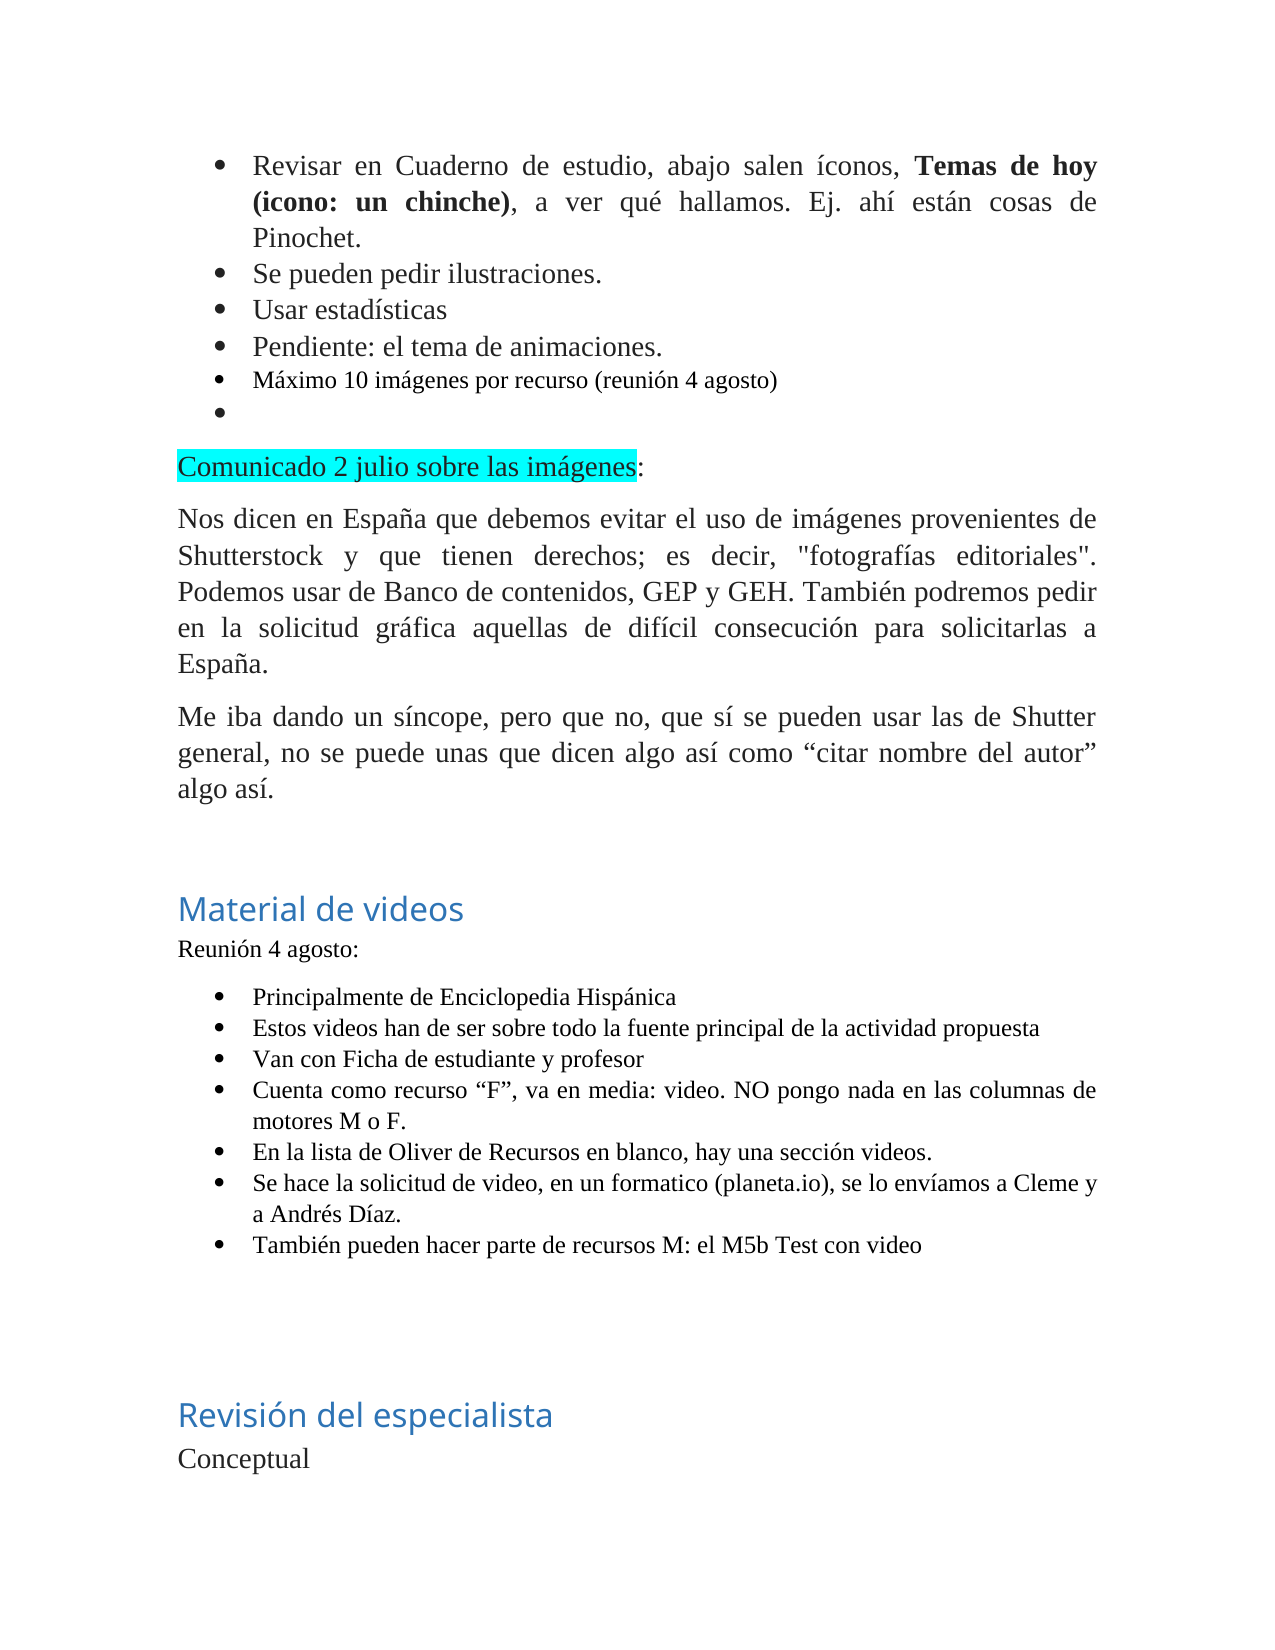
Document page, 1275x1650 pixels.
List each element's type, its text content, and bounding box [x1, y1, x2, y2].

list Se pueden pedir ilustraciones. [215, 256, 1098, 290]
subtitle Material de videos [177, 885, 1098, 931]
list Máximo 10 imágenes por recurso (reunión 4 agosto) [215, 365, 1098, 394]
list Estos videos han de ser sobre todo la fuente principal de la actividad propuesta [215, 1013, 1098, 1042]
list También pueden hacer parte de recursos M: el M5b Test con video [215, 1230, 1098, 1259]
text Conceptual [177, 1441, 1098, 1474]
subtitle Revisión del especialista [177, 1392, 1098, 1437]
list En la lista de Oliver de Recursos en blanco, hay una sección videos. [215, 1137, 1098, 1166]
text Comunicado 2 julio sobre las imágenes: [637, 449, 1098, 482]
list Principalmente de Enciclopedia Hispánica [215, 982, 1098, 1011]
text Reunión 4 agosto: [177, 934, 1098, 963]
list Cuenta como recurso “F”, va en media: video. NO pongo nada en las columnas de motores M o F. [215, 1075, 1098, 1135]
list Se hace la solicitud de video, en un formatico (planeta.io), se lo envíamos a Cleme y a Andrés Díaz. [215, 1168, 1098, 1228]
list Pendiente: el tema de animaciones. [215, 329, 1098, 362]
list Usar estadísticas [215, 292, 1098, 326]
list Revisar en Cuaderno de estudio, abajo salen íconos, Temas de hoy (icono: un chinche), a ver qué hallamos. Ej. ahí están cosas de Pinochet. [215, 148, 1098, 253]
text Nos dicen en España que debemos evitar el uso de imágenes provenientes de Shutterstock y que tienen derechos; es decir, "fotografías editoriales". Podemos usar de Banco de contenidos, GEP y GEH. También podremos pedir en la solicitud gráfica aquellas de difícil consecución para solicitarlas a España. [177, 502, 1098, 680]
text Me iba dando un síncope, pero que no, que sí se pueden usar las de Shutter general, no se puede unas que dicen algo así como “citar nombre del autor” algo así. [177, 699, 1098, 805]
list Van con Ficha de estudiante y profesor [215, 1044, 1098, 1073]
